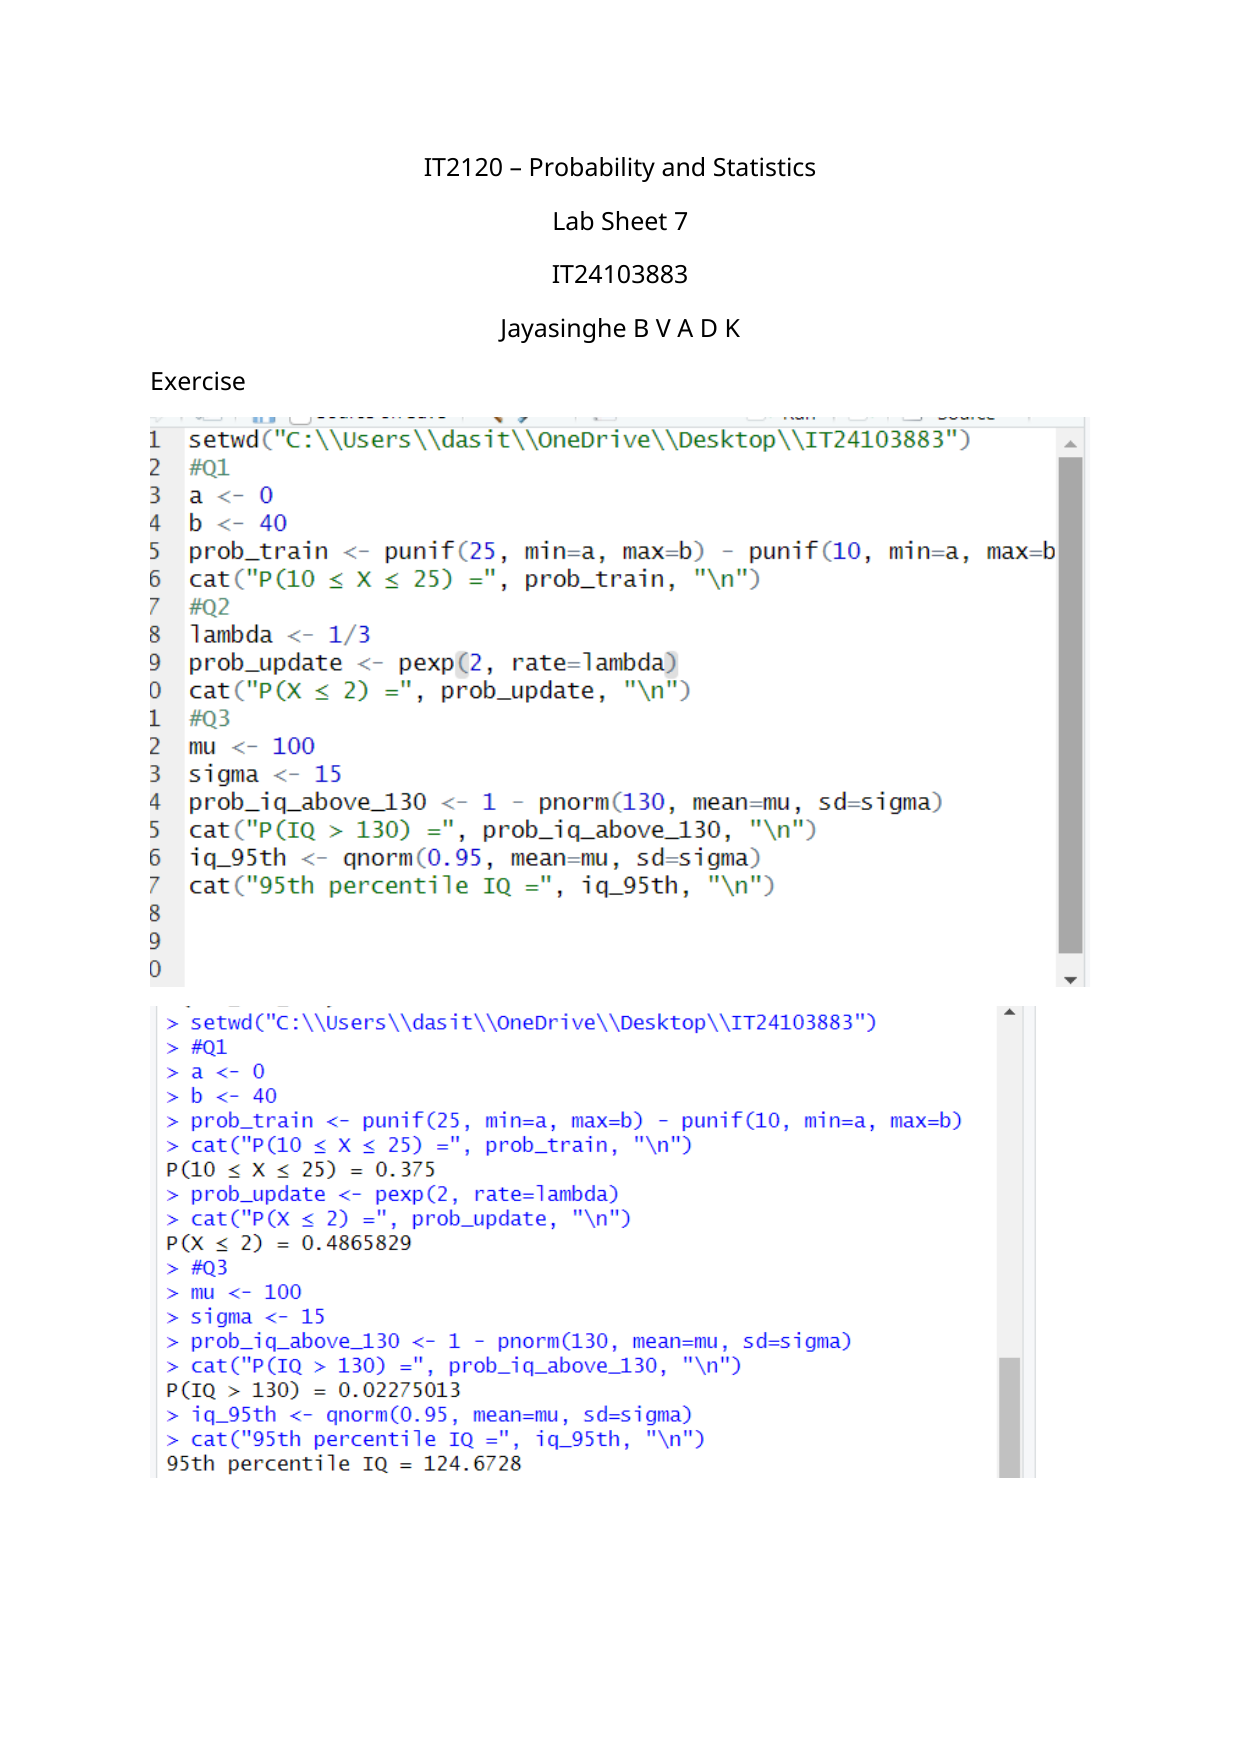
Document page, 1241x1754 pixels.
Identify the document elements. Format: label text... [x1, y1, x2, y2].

text Lab Sheet 7 [150, 203, 1090, 237]
text Jayasinghe B V A D K [150, 310, 1090, 344]
text IT2120 – Probability and Statistics [150, 150, 1090, 184]
text IT24103883 [150, 257, 1090, 291]
picture [150, 1006, 1091, 1478]
text Exercise [150, 364, 1090, 398]
picture [150, 417, 1091, 987]
